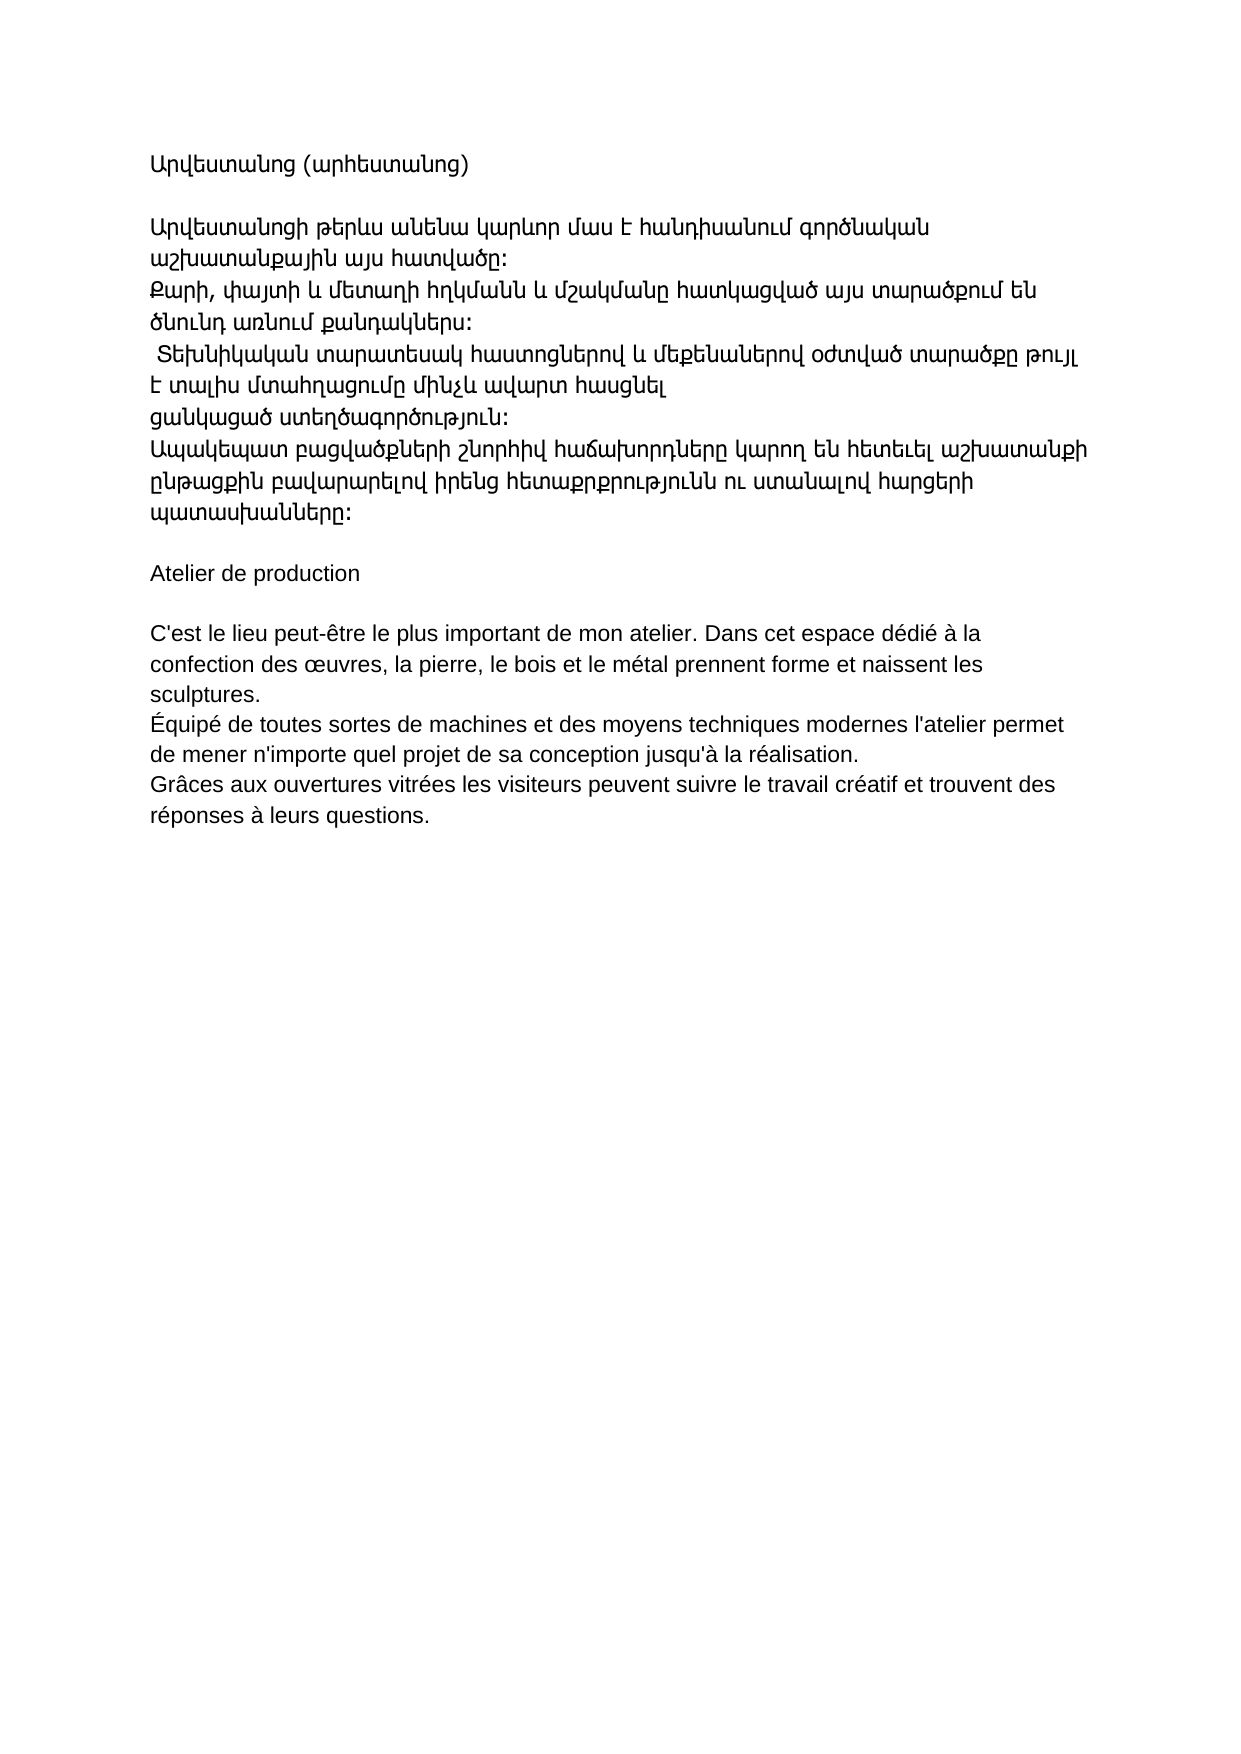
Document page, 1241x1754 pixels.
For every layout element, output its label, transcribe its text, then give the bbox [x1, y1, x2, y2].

text Équipé de toutes sortes de machines et des moyens techniques modernes l'atelier permet de mener n'importe quel projet de sa conception jusqu'à la réalisation. [150, 711, 1090, 767]
text Քարի, փայտի և մետաղի հղկմանն և մշակմանը հատկացված այս տարածքում են ծնունդ առնում քանդակներս։ [150, 276, 1090, 335]
text C'est le lieu peut-être le plus important de mon atelier. Dans cet espace dédié à la confection des œuvres, la pierre, le bois et le métal prennent forme et naissent les sculptures. [150, 620, 1090, 707]
text Տեխնիկական տարատեսակ հաստոցներով և մեքենաներով օժտված տարածքը թույլ է տալիս մտահղացումը մինչև ավարտ հասցնել [150, 339, 1090, 398]
text Արվեստանոցի թերևս անենա կարևոր մաս է հանդիսանում գործնական աշխատանքային այս հատվածը։ [150, 212, 1090, 271]
text Ապակեպատ բացվածքների շնորհիվ հաճախորդները կարող են հետեւել աշխատանքի ընթացքին բավարարելով իրենց հետաքրքրությունն ու ստանալով հարցերի պատասխանները։ [150, 434, 1090, 526]
text ցանկացած ստեղծագործություն։ [150, 403, 1090, 430]
text Grâces aux ouvertures vitrées les visiteurs peuvent suivre le travail créatif et trouvent des réponses à leurs questions. [150, 771, 1090, 828]
text Արվեստանոց (արհեստանոց) [150, 150, 1090, 178]
text Atelier de production [150, 560, 1090, 586]
